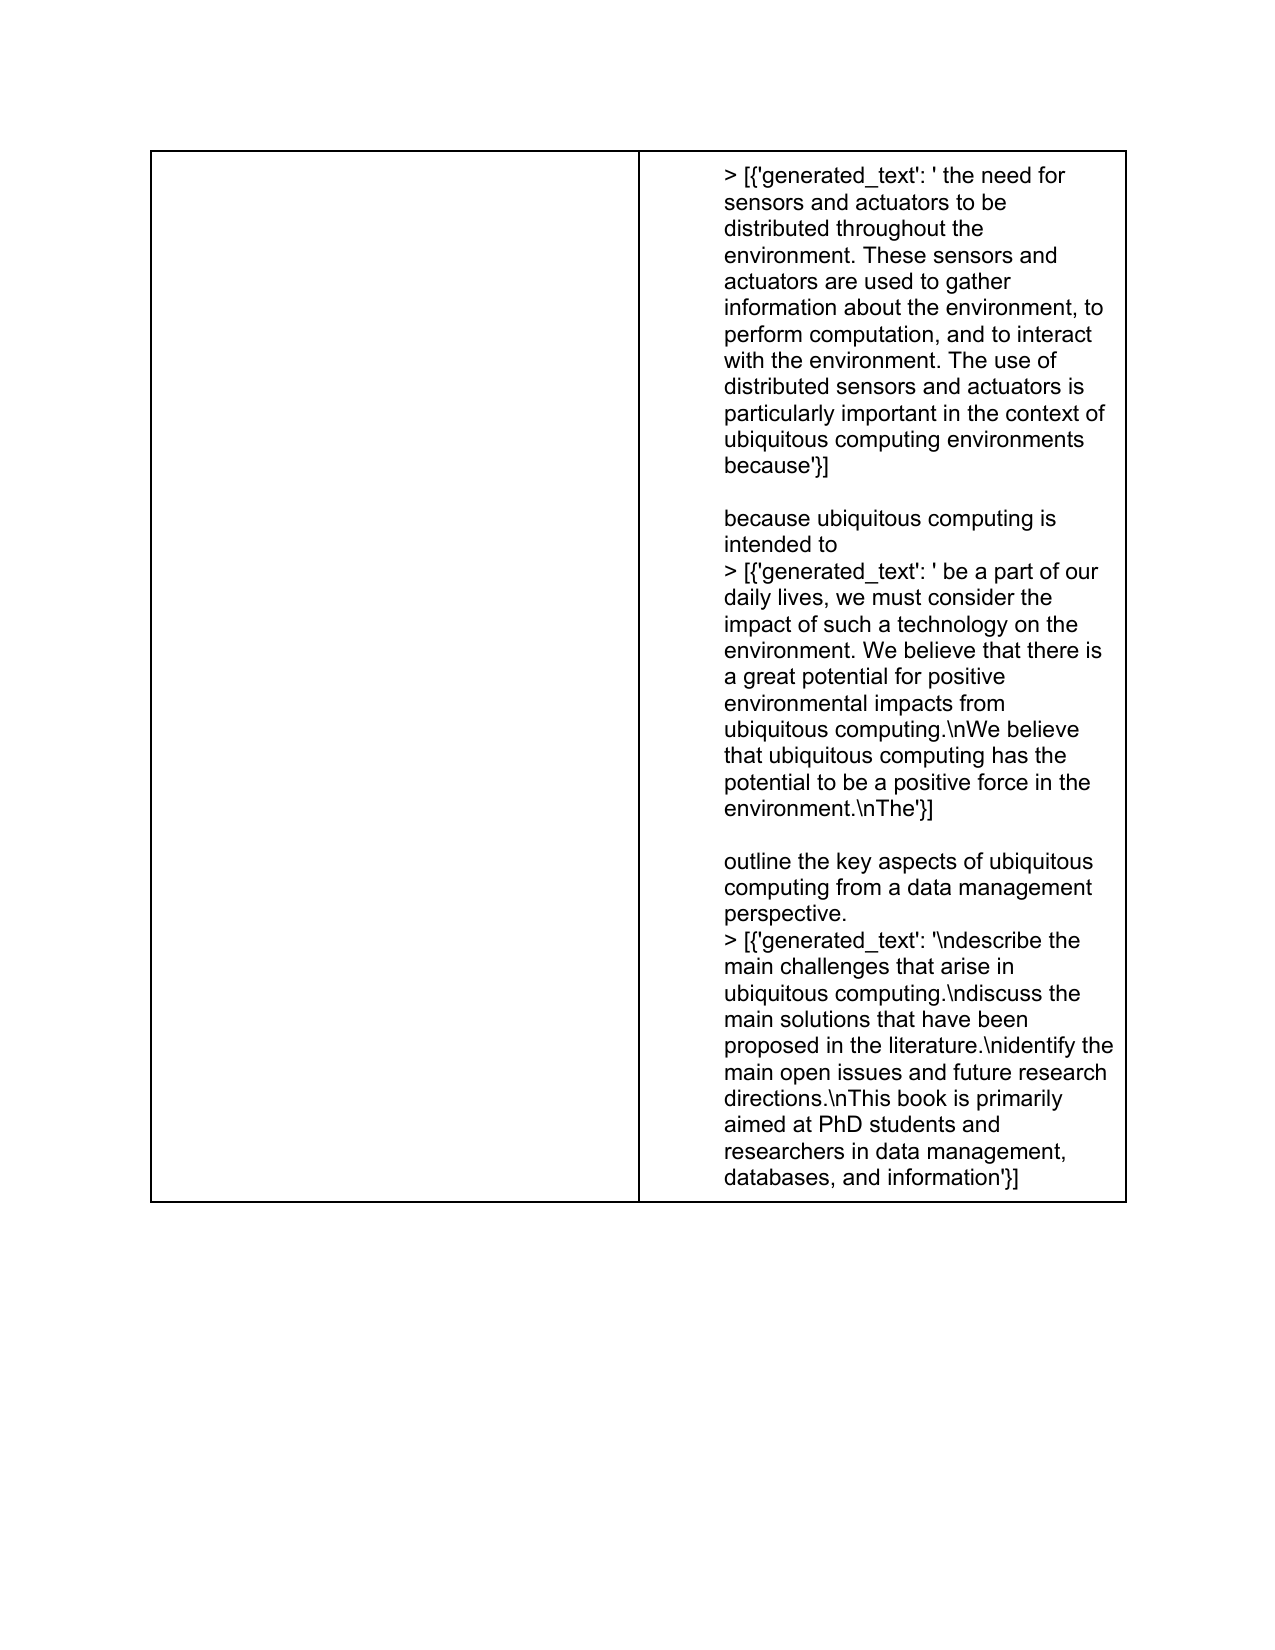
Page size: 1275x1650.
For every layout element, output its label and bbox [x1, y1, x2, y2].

table_cell [152, 152, 638, 1201]
table_cell [640, 152, 1125, 1201]
